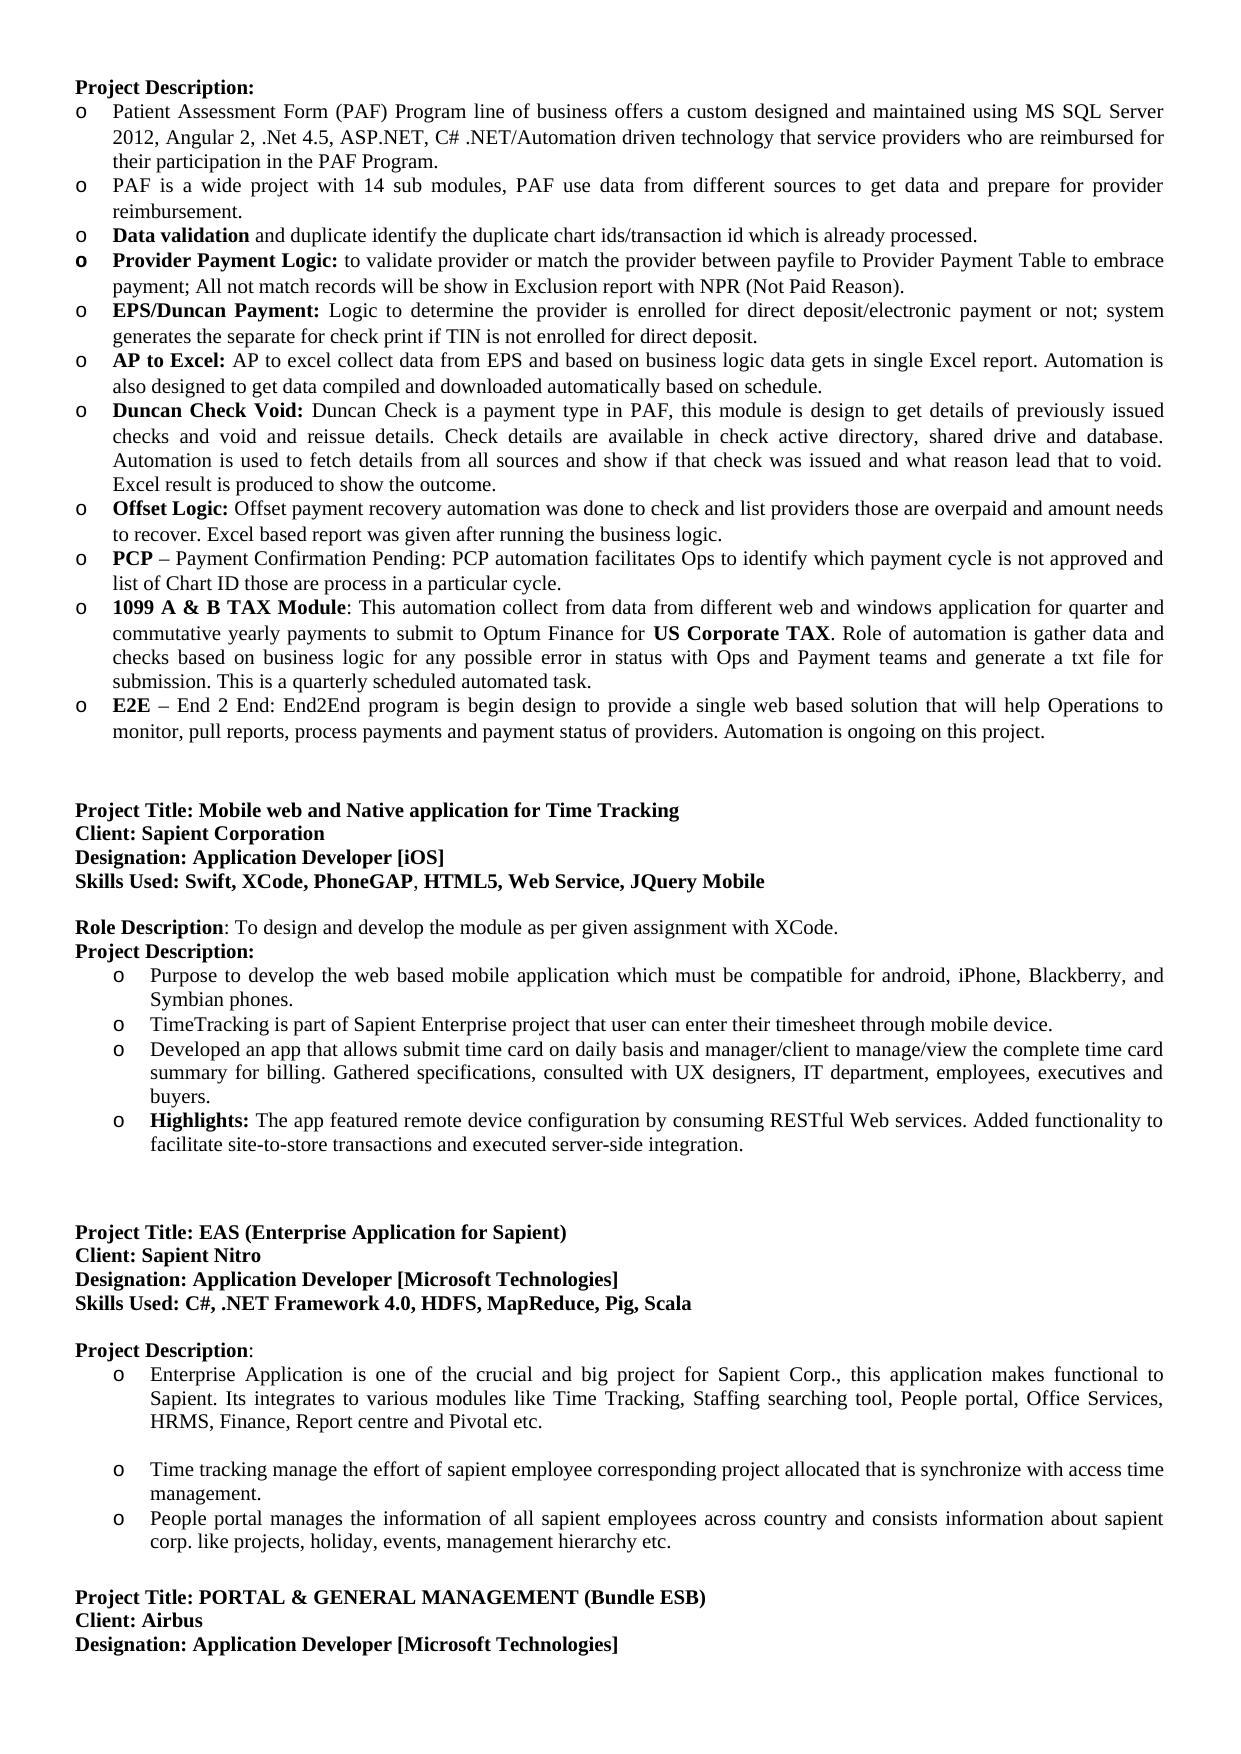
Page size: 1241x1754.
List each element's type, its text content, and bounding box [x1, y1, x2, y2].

text Project Title: Mobile web and Native application for Time Tracking [75, 798, 1169, 822]
text Skills Used: C#, .NET Framework 4.0, HDFS, MapReduce, Pig, Scala [75, 1291, 1165, 1315]
text Project Description: [75, 75, 1165, 99]
text Project Title: EAS (Enterprise Application for Sapient) [75, 1220, 1169, 1244]
list Offset Logic: Offset payment recovery automation was done to check and list providers those are overpaid and amount needs to recover. Excel based report was given after running the business logic. [75, 496, 1165, 546]
list TimeTracking is part of Sapient Enterprise project that user can enter their timesheet through mobile device. [112, 1011, 1165, 1036]
list EPS/Duncan Payment: Logic to determine the provider is enrolled for direct deposit/electronic payment or not; system generates the separate for check print if TIN is not enrolled for direct deposit. [75, 298, 1165, 348]
list Data validation and duplicate identify the duplicate chart ids/transaction id which is already processed. [75, 223, 1165, 248]
list Time tracking manage the effort of sapient employee corresponding project allocated that is synchronize with access time management. [112, 1457, 1165, 1505]
text Project Description: [75, 939, 1165, 963]
list People portal manages the information of all sapient employees across country and consists information about sapient corp. like projects, holiday, events, management hierarchy etc. [112, 1505, 1165, 1553]
text Project Description: [75, 1338, 1165, 1362]
list AP to Excel: AP to excel collect data from EPS and based on business logic data gets in single Excel report. Automation is also designed to get data compiled and downloaded automatically based on schedule. [75, 348, 1165, 398]
list E2E – End 2 End: End2End program is begin design to provide a single web based solution that will help Operations to monitor, pull reports, process payments and payment status of providers. Automation is ongoing on this project. [75, 693, 1165, 743]
list Patient Assessment Form (PAF) Program line of business offers a custom designed and maintained using MS SQL Server 2012, Angular 2, .Net 4.5, ASP.NET, C# .NET/Automation driven technology that service providers who are reimbursed for their participation in the PAF Program. [75, 99, 1165, 173]
list Highlights: The app featured remote device configuration by consuming RESTful Web services. Added functionality to facilitate site-to-store transactions and executed server-side integration. [112, 1108, 1165, 1156]
list PCP – Payment Confirmation Pending: PCP automation facilitates Ops to identify which payment cycle is not approved and list of Chart ID those are process in a particular cycle. [75, 546, 1165, 595]
list Provider Payment Logic: to validate provider or match the provider between payfile to Provider Payment Table to embrace payment; All not match records will be show in Exclusion report with NPR (Not Paid Reason). [75, 248, 1165, 298]
text Client: Airbus [75, 1609, 1165, 1632]
text Designation: Application Developer [iOS] [75, 845, 1165, 869]
list PAF is a wide project with 14 sub modules, PAF use data from different sources to get data and prepare for provider reimbursement. [75, 173, 1165, 223]
text Skills Used: Swift, XCode, PhoneGAP, HTML5, Web Service, JQuery Mobile [75, 869, 1165, 893]
list Enterprise Application is one of the crucial and big project for Sapient Corp., this application makes functional to Sapient. Its integrates to various modules like Time Tracking, Staffing searching tool, People portal, Office Services, HRMS, Finance, Report centre and Pivotal etc. [112, 1362, 1165, 1433]
text Designation: Application Developer [Microsoft Technologies] [75, 1268, 1165, 1291]
text Client: Sapient Corporation [75, 822, 1165, 845]
text Project Title: PORTAL & GENERAL MANAGEMENT (Bundle ESB) [75, 1585, 1169, 1609]
list 1099 A & B TAX Module: This automation collect from data from different web and windows application for quarter and commutative yearly payments to submit to Optum Finance for US Corporate TAX. Role of automation is gather data and checks based on business logic for any possible error in status with Ops and Payment teams and generate a txt file for submission. This is a quarterly scheduled automated task. [75, 595, 1165, 693]
list Duncan Check Void: Duncan Check is a payment type in PAF, this module is design to get details of previously issued checks and void and reissue details. Check details are available in check active directory, shared drive and database. Automation is used to fetch details from all sources and show if that check was issued and what reason lead that to void. Excel result is produced to show the outcome. [75, 398, 1165, 496]
text Role Description: To design and develop the module as per given assignment with XCode. [75, 916, 1165, 939]
list Developed an app that allows submit time card on daily basis and manager/client to manage/view the complete time card summary for billing. Gathered specifications, consulted with UX designers, IT department, employees, executives and buyers. [112, 1036, 1165, 1108]
text Client: Sapient Nitro [75, 1244, 1165, 1268]
text Designation: Application Developer [Microsoft Technologies] [75, 1632, 1165, 1656]
list Purpose to develop the web based mobile application which must be compatible for android, iPhone, Blackberry, and Symbian phones. [112, 963, 1165, 1011]
